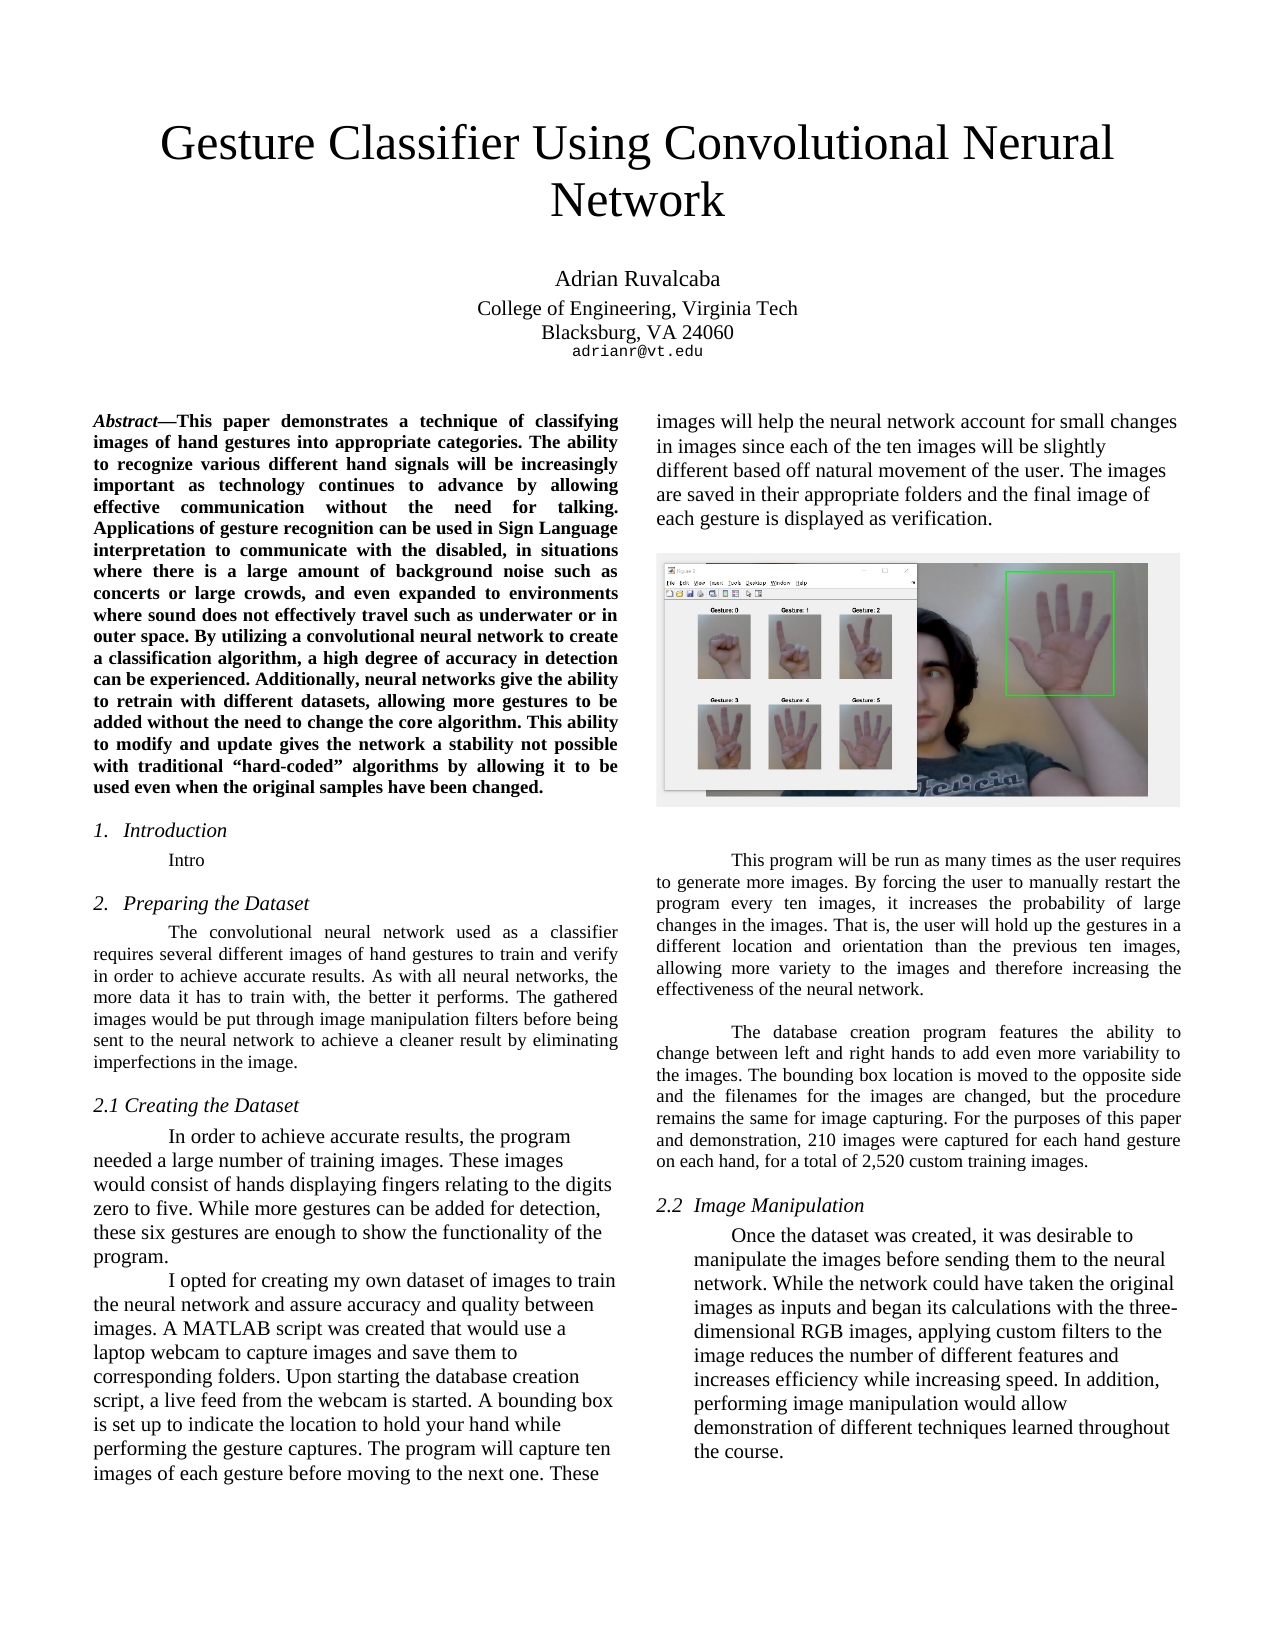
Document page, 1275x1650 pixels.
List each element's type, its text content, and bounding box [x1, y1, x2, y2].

picture [656, 553, 1180, 807]
text adrianr@vt.edu [93, 344, 1182, 361]
text This program will be run as many times as the user requires to generate more images. By forcing the user to manually restart the program every ten images, it increases the probability of large changes in the images. That is, the user will hold up the gestures in a different location and orientation than the previous ten images, allowing more variety to the images and therefore increasing the effectiveness of the neural network. [656, 849, 1182, 1000]
text College of Engineering, Virginia Tech [93, 296, 1182, 319]
text Abstract—This paper demonstrates a technique of classifying images of hand gestures into appropriate categories. The ability to recognize various different hand signals will be increasingly important as technology continues to advance by allowing effective communication without the need for talking. Applications of gesture recognition can be used in Sign Language interpretation to communicate with the disabled, in situations where there is a large amount of background noise such as concerts or large crowds, and even expanded to environments where sound does not effectively travel such as underwater or in outer space. By utilizing a convolutional neural network to create a classification algorithm, a high degree of accuracy in detection can be experienced. Additionally, neural networks give the ability to retrain with different datasets, allowing more gestures to be added without the need to change the core algorithm. This ability to modify and update gives the network a stability not possible with traditional “hard-coded” algorithms by allowing it to be used even when the original samples have been changed. [93, 409, 619, 798]
text The convolutional neural network used as a classifier requires several different images of hand gestures to train and verify in order to achieve accurate results. As with all neural networks, the more data it has to train with, the better it performs. The gathered images would be put through image manipulation filters before being sent to the neural network to achieve a cleaner result by eliminating imperfections in the image. [93, 921, 619, 1072]
subtitle Preparing the Dataset [93, 891, 619, 915]
text In order to achieve accurate results, the program needed a large number of training images. These images would consist of hands displaying fingers relating to the digits zero to five. While more gestures can be added for detection, these six gestures are enough to show the functionality of the program. [93, 1123, 619, 1268]
text Blacksburg, VA 24060 [93, 319, 1182, 344]
text Adrian Ruvalcaba [93, 265, 1182, 291]
text The database creation program features the ability to change between left and right hands to add even more variability to the images. The bounding box location is moved to the opposite side and the filenames for the images are changed, but the procedure remains the same for image capturing. For the purposes of this paper and demonstration, 210 images were captured for each hand gesture on each hand, for a total of 2,520 custom training images. [656, 1021, 1182, 1172]
text I opted for creating my own dataset of images to train the neural network and assure accuracy and quality between images. A MATLAB script was created that would use a laptop webcam to capture images and save them to corresponding folders. Upon starting the database creation script, a live feed from the webcam is started. A bounding box is set up to indicate the location to hold your hand while performing the gesture captures. The program will capture ten images of each gesture before moving to the next one. These images will help the neural network account for small changes in images since each of the ten images will be slightly different based off natural movement of the user. The images are saved in their appropriate folders and the final image of each gesture is displayed as verification. [656, 409, 1182, 530]
subtitle 2.1 Creating the Dataset [93, 1093, 619, 1117]
text Intro [93, 849, 619, 870]
text I opted for creating my own dataset of images to train the neural network and assure accuracy and quality between images. A MATLAB script was created that would use a laptop webcam to capture images and save them to corresponding folders. Upon starting the database creation script, a live feed from the webcam is started. A bounding box is set up to indicate the location to hold your hand while performing the gesture captures. The program will capture ten images of each gesture before moving to the next one. These images will help the neural network account for small changes in images since each of the ten images will be slightly different based off natural movement of the user. The images are saved in their appropriate folders and the final image of each gesture is displayed as verification. [93, 1268, 619, 1484]
subtitle Introduction [93, 818, 619, 842]
title Gesture Classifier Using Convolutional Nerural Network [93, 112, 1182, 227]
text Once the dataset was created, it was desirable to manipulate the images before sending them to the neural network. While the network could have taken the original images as inputs and began its calculations with the three-dimensional RGB images, applying custom filters to the image reduces the number of different features and increases efficiency while increasing speed. In addition, performing image manipulation would allow demonstration of different techniques learned throughout the course. [694, 1223, 1182, 1463]
subtitle Image Manipulation [656, 1192, 1182, 1217]
